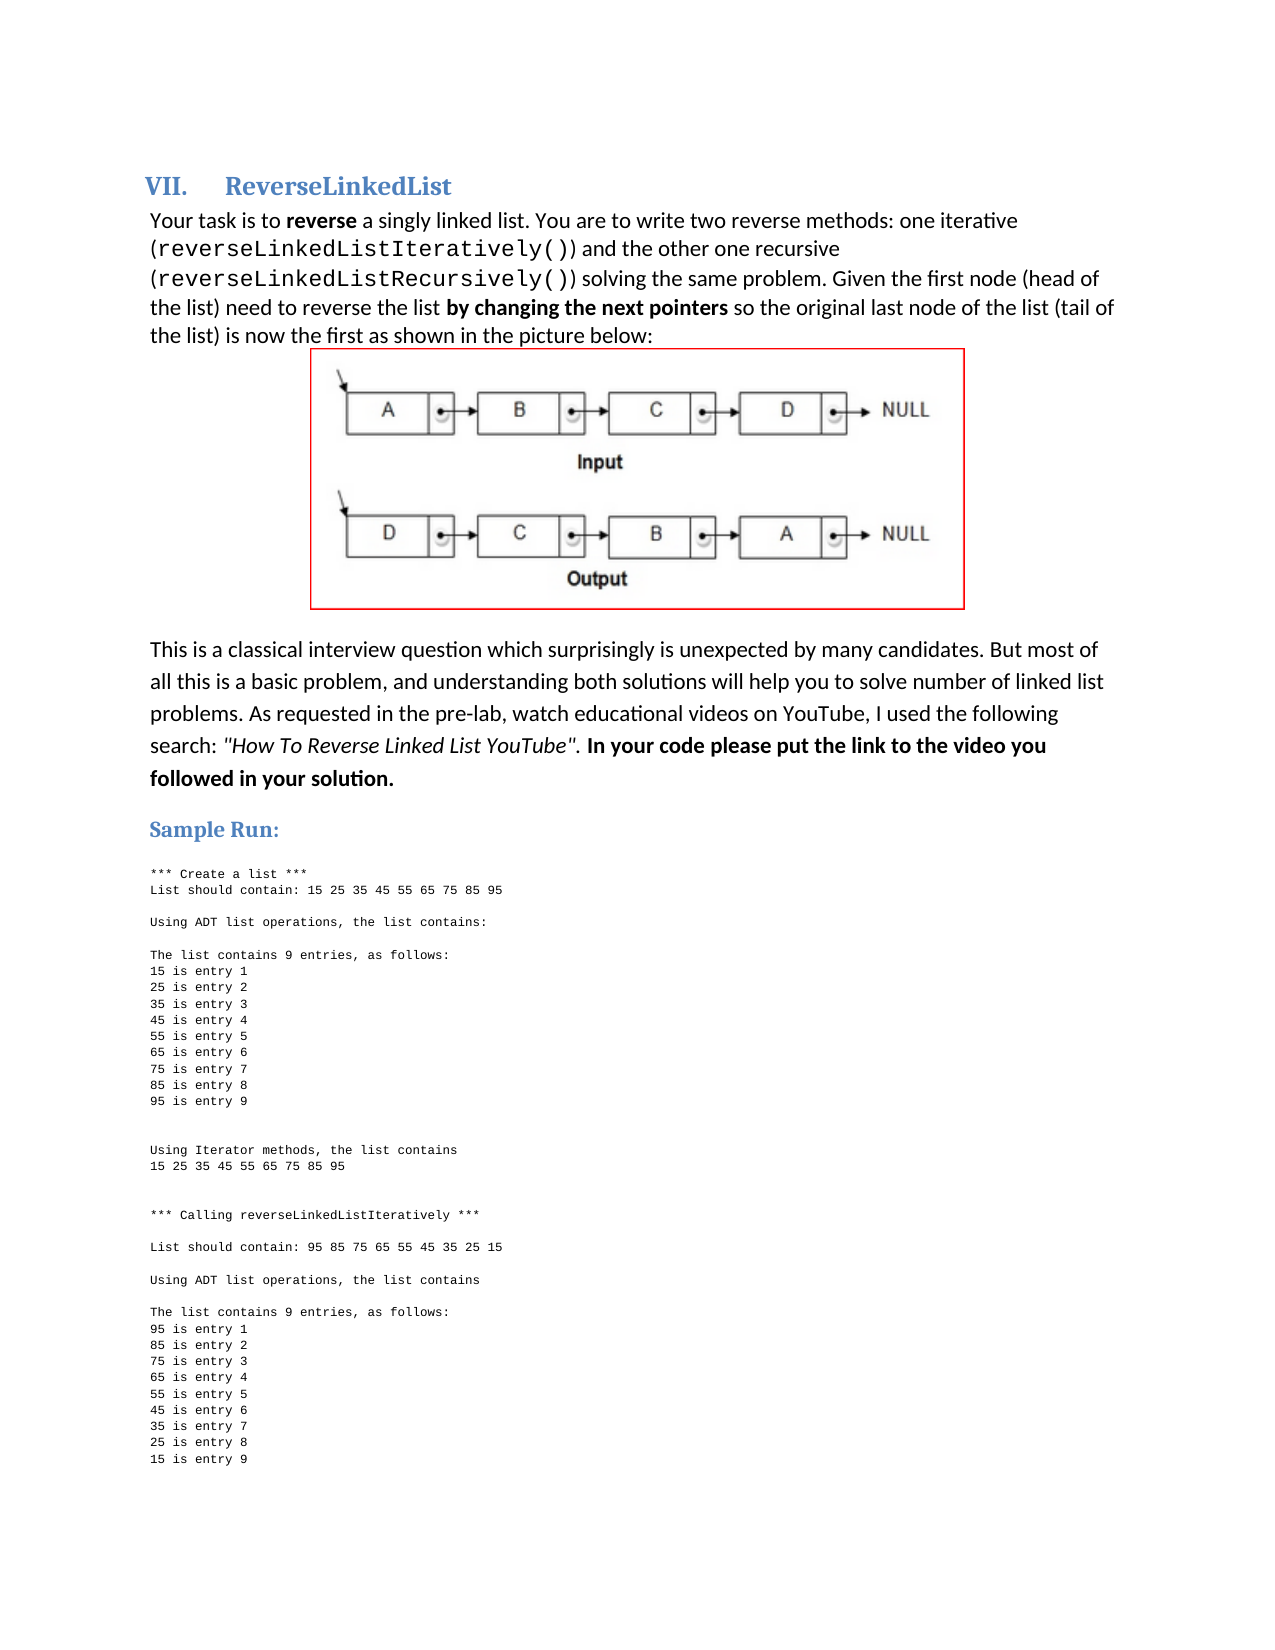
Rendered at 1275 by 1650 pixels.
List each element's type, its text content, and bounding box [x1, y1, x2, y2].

text List should contain: 15 25 35 45 55 65 75 85 95 [150, 884, 1125, 898]
text 45 is entry 6 [150, 1404, 1125, 1418]
text 25 is entry 2 [150, 981, 1125, 996]
text The list contains 9 entries, as follows: [150, 949, 1125, 963]
text 65 is entry 4 [150, 1371, 1125, 1386]
text 15 25 35 45 55 65 75 85 95 [150, 1160, 1125, 1174]
text Using Iterator methods, the list contains [150, 1144, 1125, 1158]
text Sample Run: [150, 817, 1125, 843]
text 25 is entry 8 [150, 1436, 1125, 1451]
text Using ADT list operations, the list contains: [150, 916, 1125, 931]
text This is a classical interview question which surprisingly is unexpected by many candidates. But most of all this is a basic problem, and understanding both solutions will help you to solve number of linked list problems. As requested in the pre-lab, watch educational videos on YouTube, I used the following search: "How To Reverse Linked List YouTube". In your code please put the link to the video you followed in your solution. [150, 635, 1125, 792]
text Using ADT list operations, the list contains [150, 1274, 1125, 1288]
text Your task is to reverse a singly linked list. You are to write two reverse methods: one iterative (reverseLinkedListIteratively()) and the other one recursive (reverseLinkedListRecursively()) solving the same problem. Given the first node (head of the list) need to reverse the list by changing the next pointers so the original last node of the list (tail of the list) is now the first as shown in the picture below: [150, 207, 1125, 349]
text 95 is entry 1 [150, 1323, 1125, 1337]
text 65 is entry 6 [150, 1046, 1125, 1061]
text 55 is entry 5 [150, 1030, 1125, 1044]
text 35 is entry 7 [150, 1420, 1125, 1434]
text List should contain: 95 85 75 65 55 45 35 25 15 [150, 1241, 1125, 1256]
text The list contains 9 entries, as follows: [150, 1306, 1125, 1321]
text 75 is entry 3 [150, 1355, 1125, 1369]
text 85 is entry 2 [150, 1339, 1125, 1353]
subtitle ReverseLinkedList [187, 171, 1125, 202]
text 55 is entry 5 [150, 1388, 1125, 1402]
text 45 is entry 4 [150, 1014, 1125, 1028]
text 85 is entry 8 [150, 1079, 1125, 1093]
text *** Calling reverseLinkedListIteratively *** [150, 1209, 1125, 1223]
picture [310, 348, 965, 610]
text 15 is entry 9 [150, 1453, 1125, 1467]
text 35 is entry 3 [150, 998, 1125, 1012]
text 75 is entry 7 [150, 1063, 1125, 1077]
text *** Create a list *** [150, 868, 1125, 882]
text 15 is entry 1 [150, 965, 1125, 979]
text 95 is entry 9 [150, 1095, 1125, 1109]
